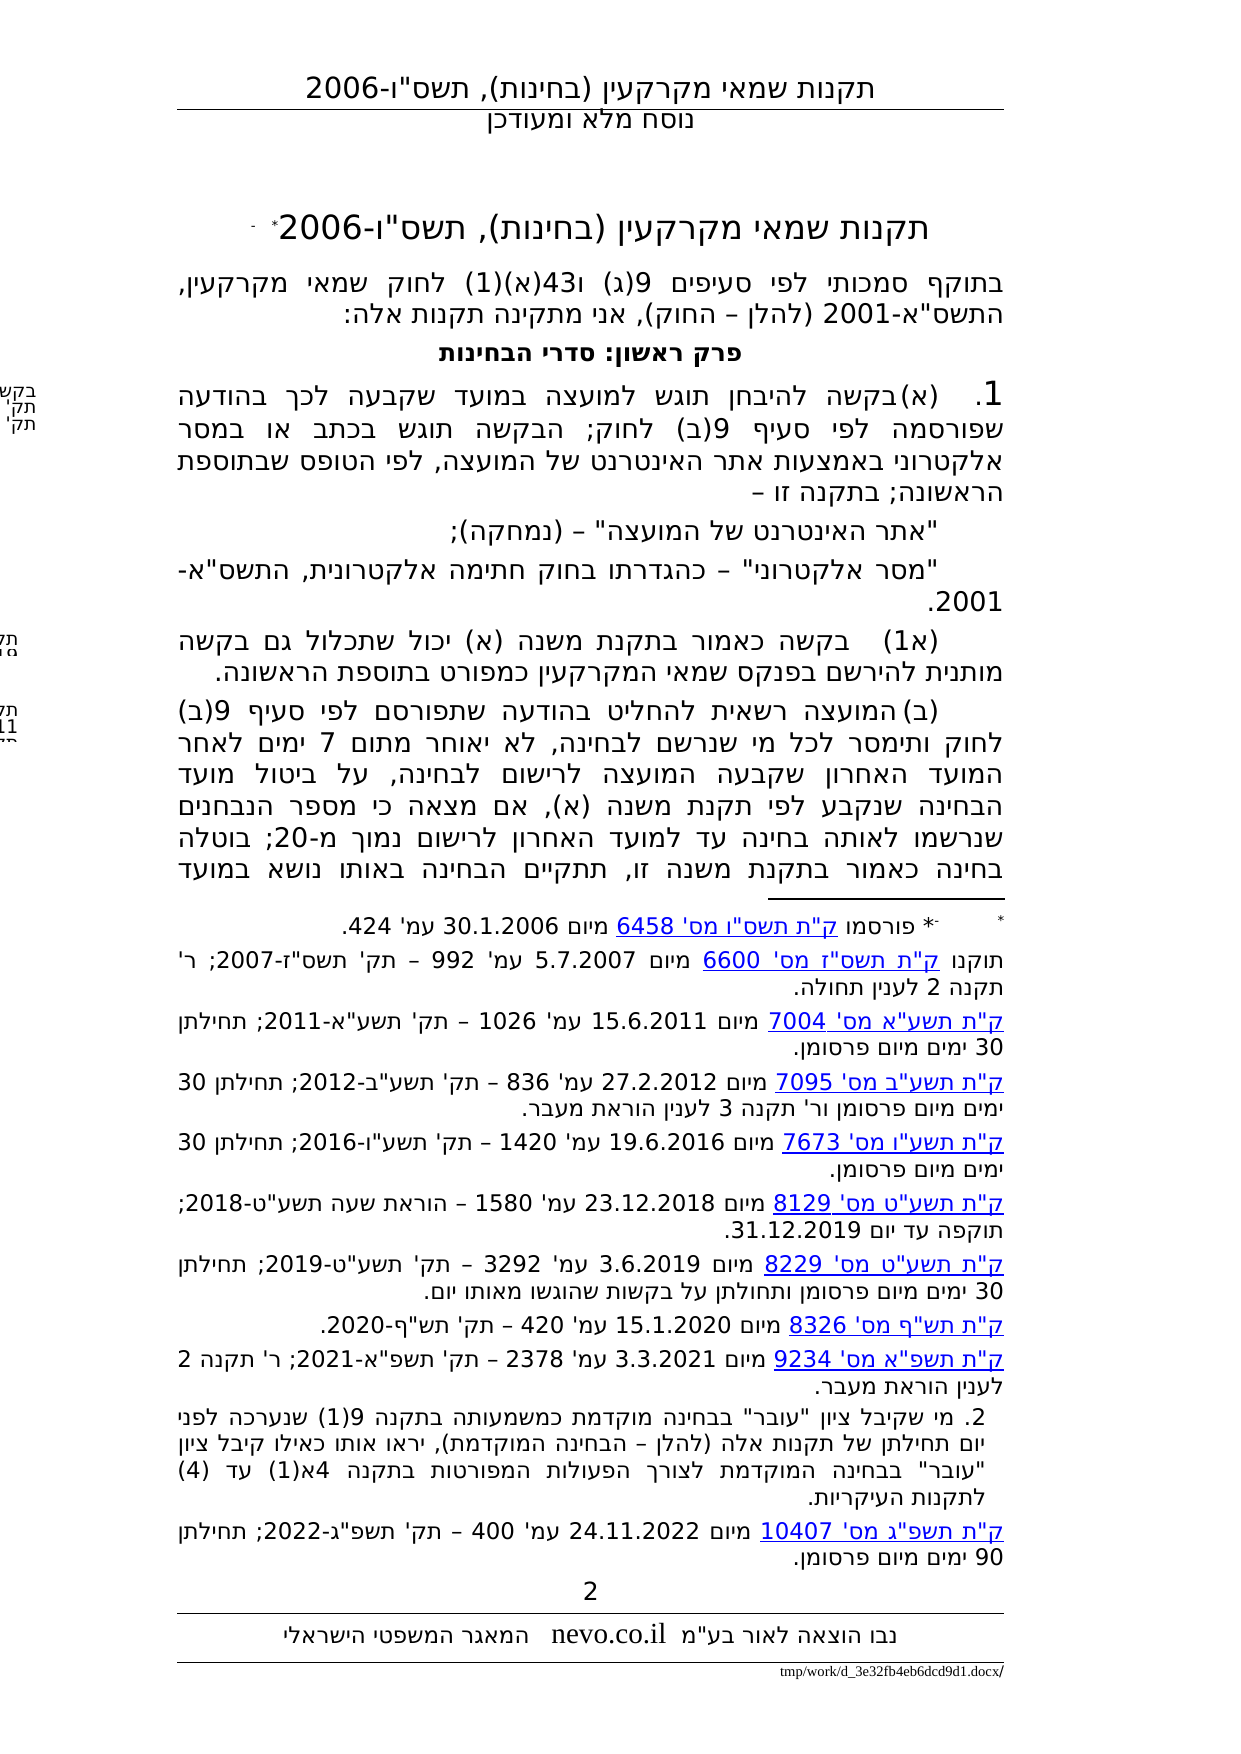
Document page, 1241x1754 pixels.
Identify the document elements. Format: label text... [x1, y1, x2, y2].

text "אתר האינטרנט של המועצה" – (נמחקה); [177, 515, 1004, 547]
text (ב) המועצה רשאית להחליט בהודעה שתפורסם לפי סעיף 9(ב) לחוק ותימסר לכל מי שנרשם לבחינה, לא יאוחר מתום 7 ימים לאחר המועד האחרון שקבעה המועצה לרישום לבחינה, על ביטול מועד הבחינה שנקבע לפי תקנת משנה (א), אם מצאה כי מספר הנבחנים שנרשמו לאותה בחינה עד למועד האחרון לרישום נמוך מ-20; בוטלה בחינה כאמור בתקנת משנה זו, תתקיים הבחינה באותו נושא במועד שלאחר מכן בכל מספר של נבחנים. [177, 696, 1004, 885]
text "מסר אלקטרוני" – כהגדרתו בחוק חתימה אלקטרונית, התשס"א-2001. [177, 554, 1004, 618]
text פרק ראשון: סדרי הבחינות [177, 338, 1004, 367]
text בתוקף סמכותי לפי סעיפים 9(ג) ו-43(א)(1) לחוק שמאי מקרקעין, התשס"א-2001 (להלן – החוק), אני מתקינה תקנות אלה: [177, 267, 1004, 330]
text תקנות שמאי מקרקעין (בחינות), תשס"ו-2006* [177, 208, 1004, 247]
text (א1) בקשה כאמור בתקנת משנה (א) יכול שתכלול גם בקשה מותנית להירשם בפנקס שמאי המקרקעין כמפורט בתוספת הראשונה. [177, 625, 1004, 688]
text 1. (א) בקשה להיבחן תוגש למועצה במועד שקבעה לכך בהודעה שפורסמה לפי סעיף 9(ב) לחוק; הבקשה תוגש בכתב או במסר אלקטרוני באמצעות אתר האינטרנט של המועצה, לפי הטופס שבתוספת הראשונה; בתקנה זו – [177, 374, 1004, 508]
